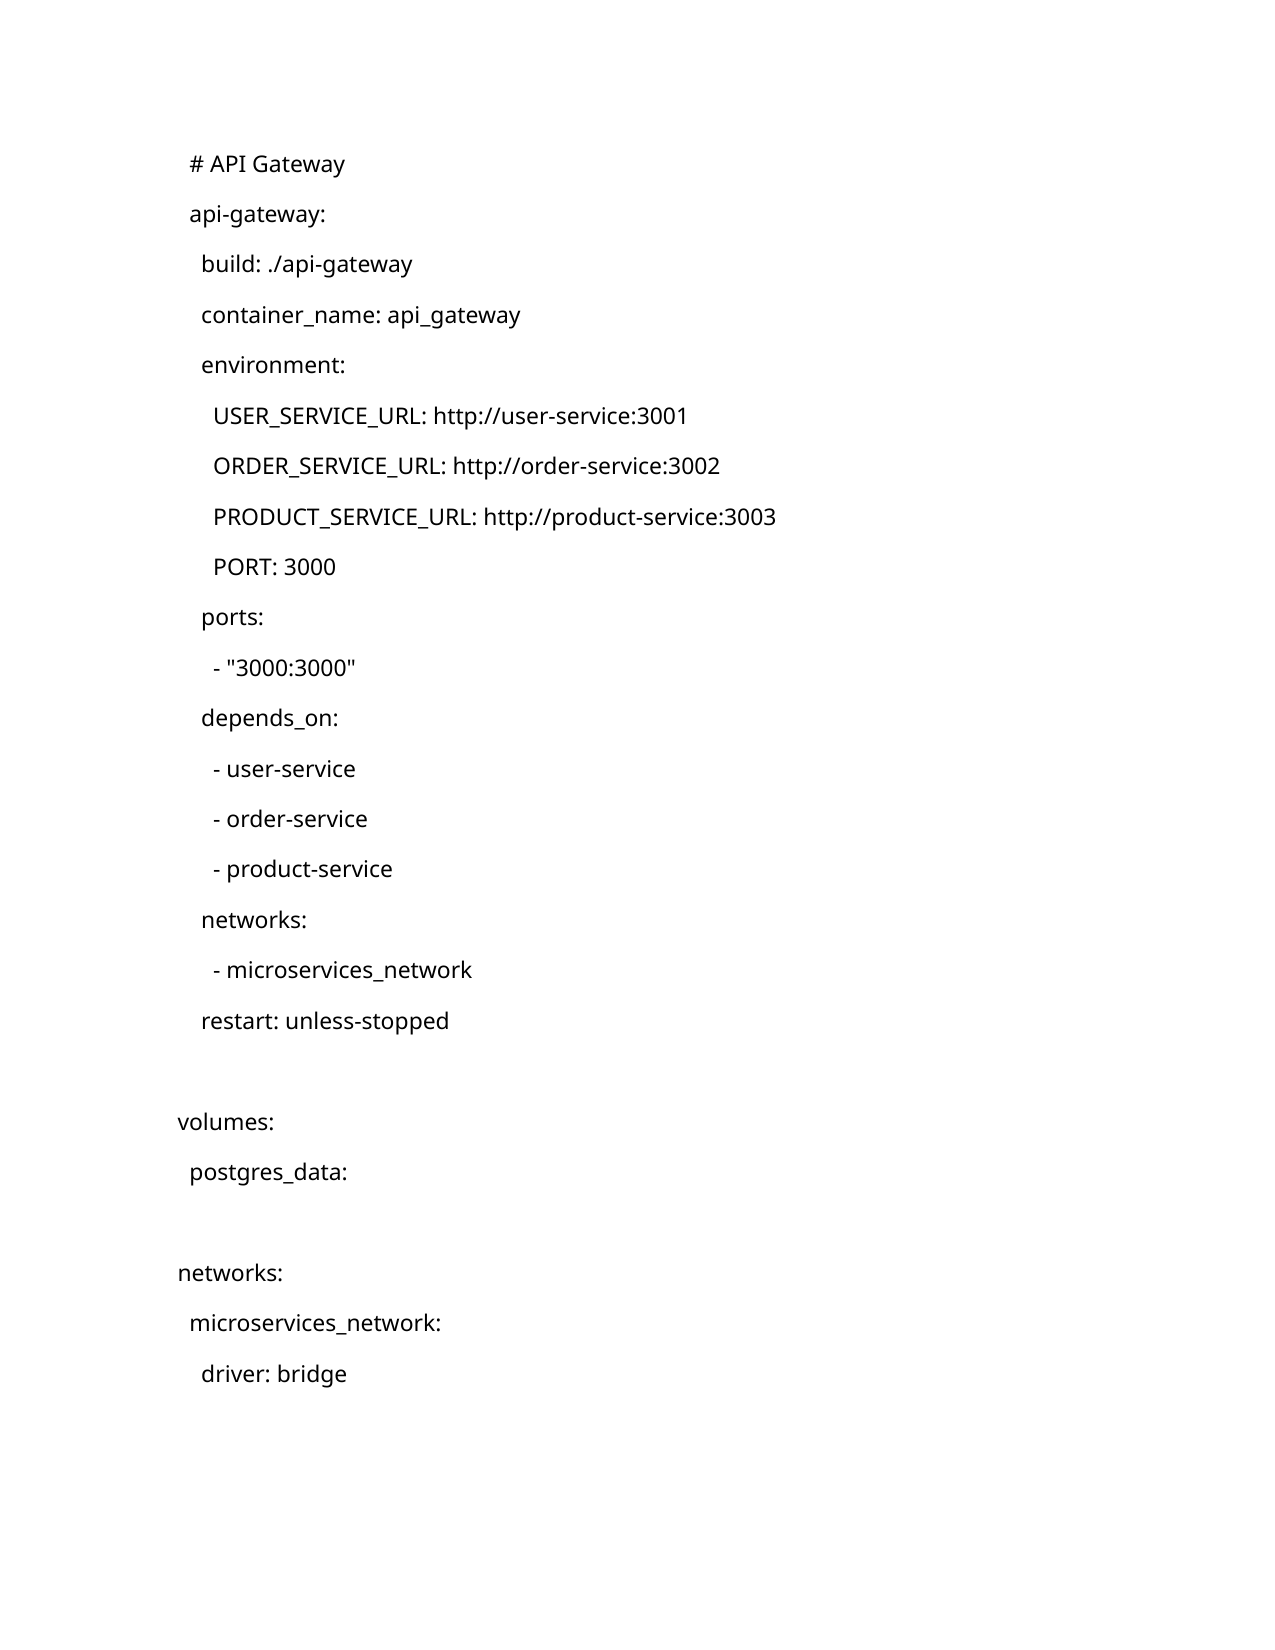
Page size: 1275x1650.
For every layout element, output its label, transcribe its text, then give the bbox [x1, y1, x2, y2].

text - product-service [177, 853, 1098, 885]
text ports: [177, 601, 1098, 633]
text networks: [177, 1257, 1098, 1288]
text ORDER_SERVICE_URL: http://order-service:3002 [177, 450, 1098, 481]
text PRODUCT_SERVICE_URL: http://product-service:3003 [177, 501, 1098, 532]
text container_name: api_gateway [177, 299, 1098, 330]
text USER_SERVICE_URL: http://user-service:3001 [177, 400, 1098, 431]
text - "3000:3000" [177, 652, 1098, 683]
text depends_on: [177, 702, 1098, 733]
text postgres_data: [177, 1156, 1098, 1187]
text api-gateway: [177, 198, 1098, 229]
text driver: bridge [177, 1358, 1098, 1389]
text - order-service [177, 803, 1098, 834]
text build: ./api-gateway [177, 248, 1098, 280]
text restart: unless-stopped [177, 1005, 1098, 1036]
text - user-service [177, 753, 1098, 784]
text microservices_network: [177, 1307, 1098, 1338]
text environment: [177, 349, 1098, 381]
text networks: [177, 904, 1098, 935]
text # API Gateway [177, 148, 1098, 179]
text PORT: 3000 [177, 551, 1098, 582]
text - microservices_network [177, 954, 1098, 986]
text volumes: [177, 1106, 1098, 1137]
